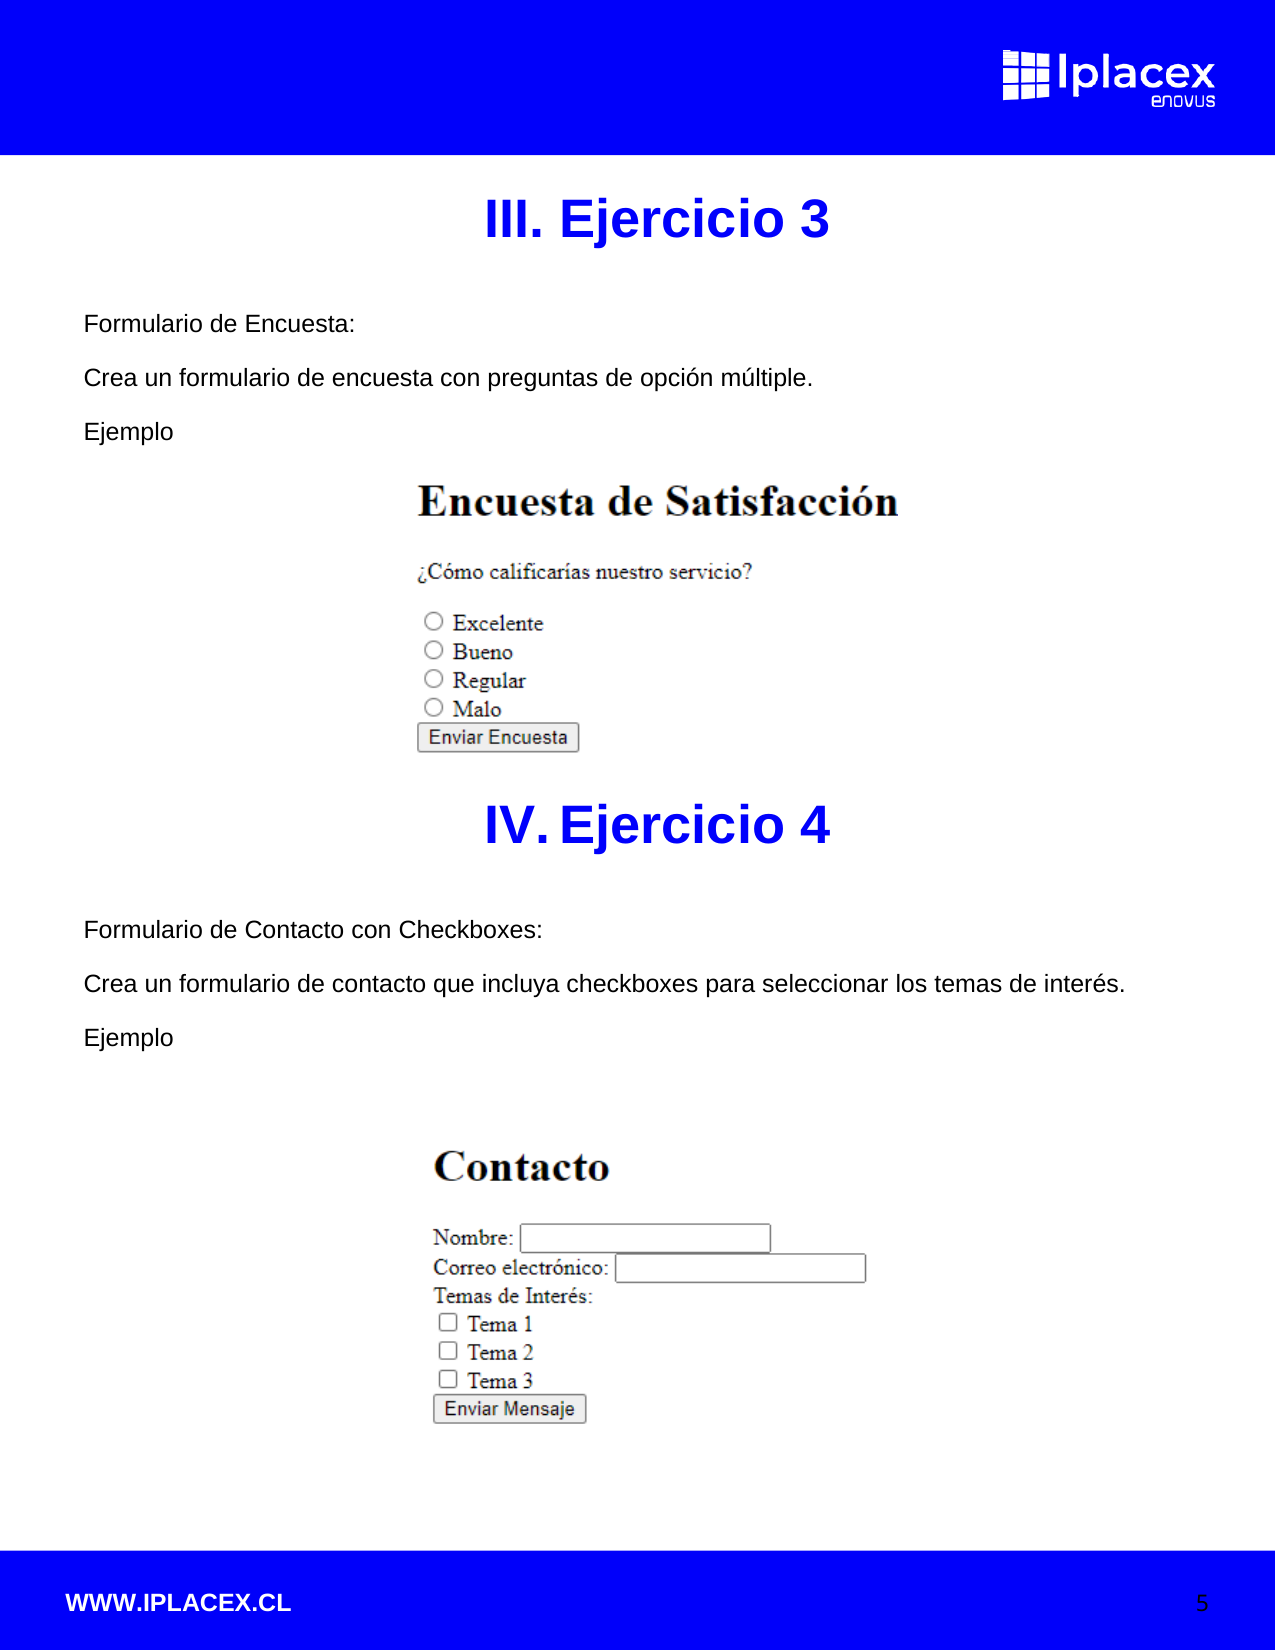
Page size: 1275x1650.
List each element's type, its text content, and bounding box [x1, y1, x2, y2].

picture [422, 1127, 892, 1468]
text Crea un formulario de encuesta con preguntas de opción múltiple. [83, 363, 1231, 392]
text Ejemplo [83, 417, 1231, 446]
text Crea un formulario de contacto que incluya checkboxes para seleccionar los temas de interés. [83, 969, 1231, 998]
picture [1003, 50, 1215, 107]
text Formulario de Contacto con Checkboxes: [83, 915, 1231, 944]
picture [416, 470, 898, 767]
list Ejercicio 4 [83, 793, 1231, 855]
text Formulario de Encuesta: [83, 309, 1231, 338]
list Ejercicio 3 [83, 186, 1231, 249]
text Ejemplo [83, 1023, 1231, 1052]
